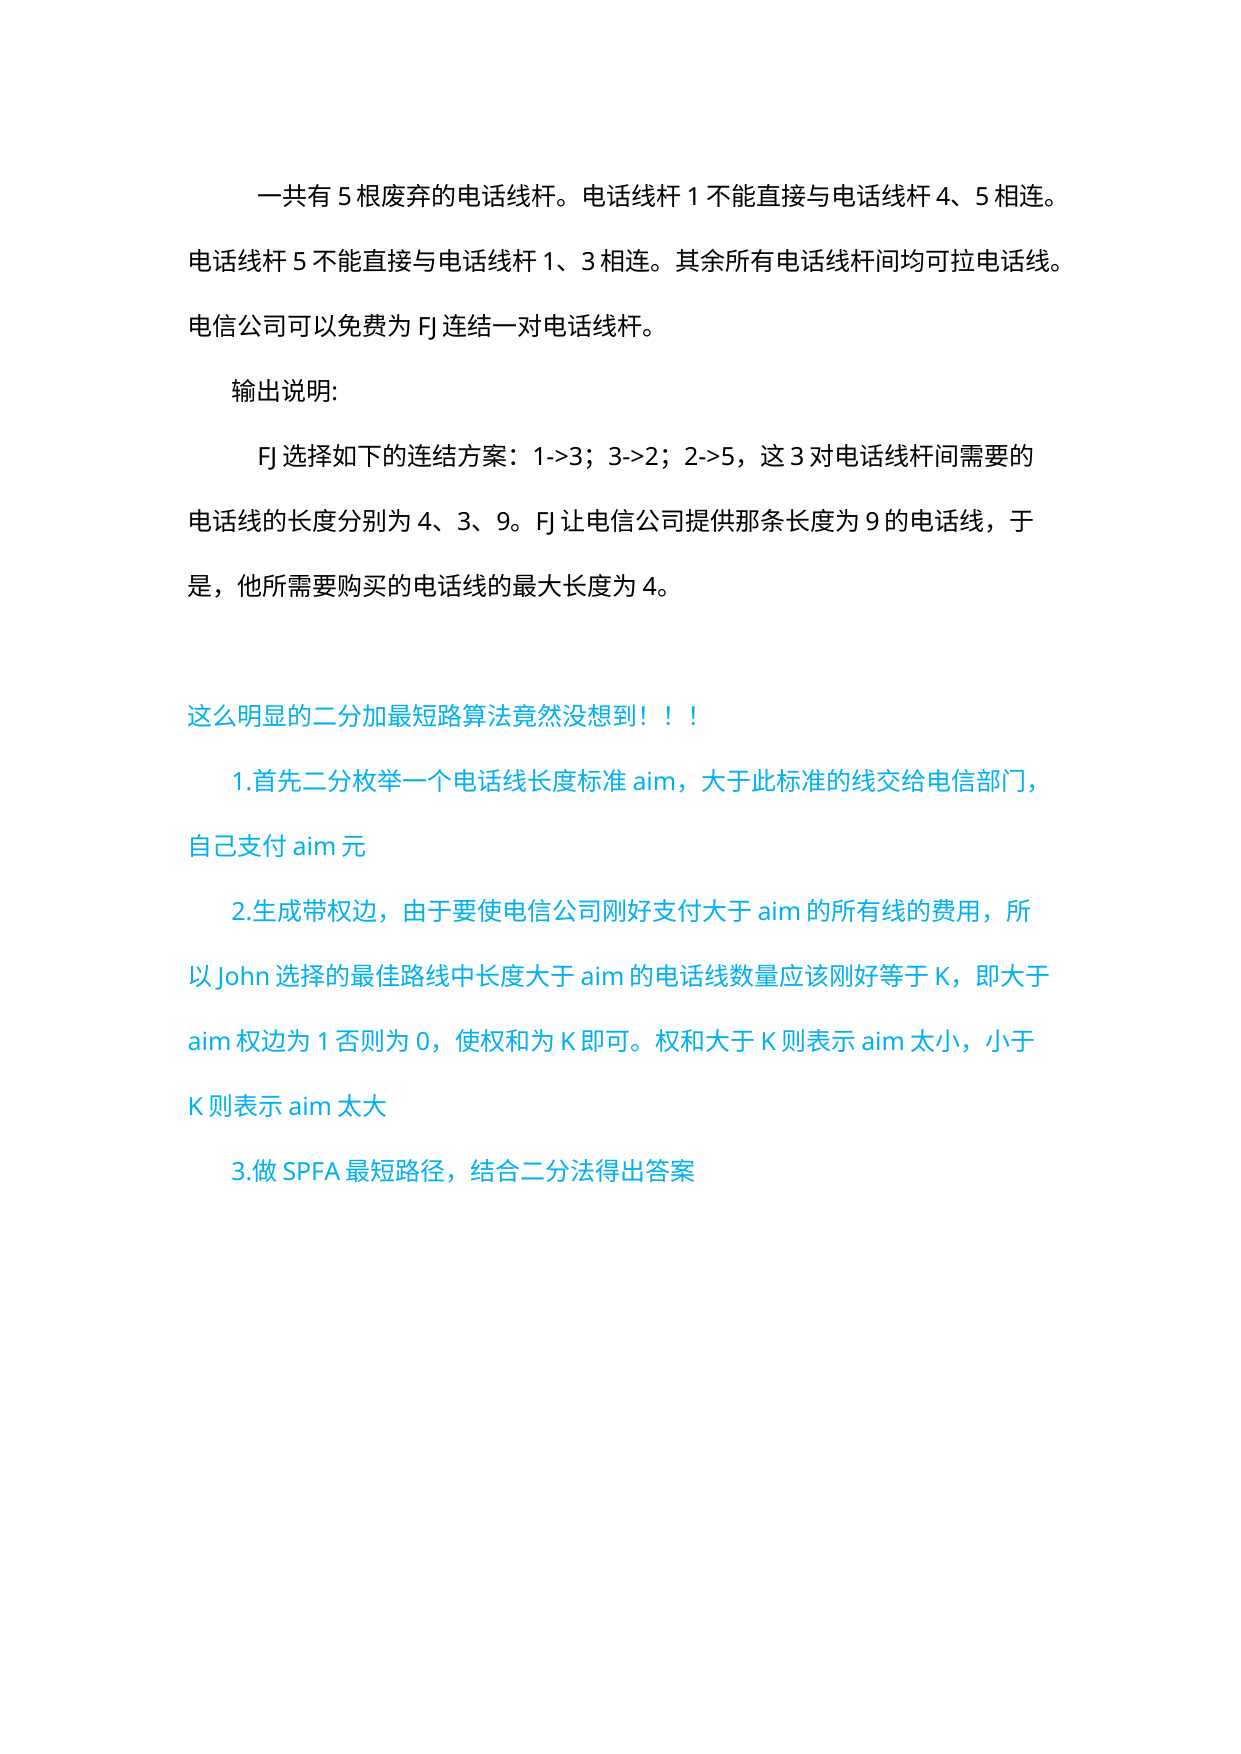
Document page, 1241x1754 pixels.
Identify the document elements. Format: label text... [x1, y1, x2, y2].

text 这么明显的二分加最短路算法竟然没想到！！！ [187, 682, 1053, 747]
text FJ选择如下的连结方案：1->3；3->2；2->5，这3对电话线杆间需要的电话线的长度分别为4、3、9。FJ让电信公司提供那条长度为9的电话线，于是，他所需要购买的电话线的最大长度为4。 [187, 422, 1053, 617]
text 输出说明: [187, 357, 1053, 422]
text 2.生成带权边，由于要使电信公司刚好支付大于aim的所有线的费用，所以John选择的最佳路线中长度大于aim的电话线数量应该刚好等于K，即大于aim权边为1否则为0，使权和为K即可。权和大于K则表示aim太小，小于K则表示aim太大 [187, 877, 1053, 1137]
text 3.做SPFA最短路径，结合二分法得出答案 [187, 1137, 1053, 1202]
text 一共有5根废弃的电话线杆。电话线杆1不能直接与电话线杆4、5相连。电话线杆5不能直接与电话线杆1、3相连。其余所有电话线杆间均可拉电话线。电信公司可以免费为FJ连结一对电话线杆。 [187, 162, 1053, 357]
text 1.首先二分枚举一个电话线长度标准aim，大于此标准的线交给电信部门，自己支付aim元 [187, 747, 1053, 877]
